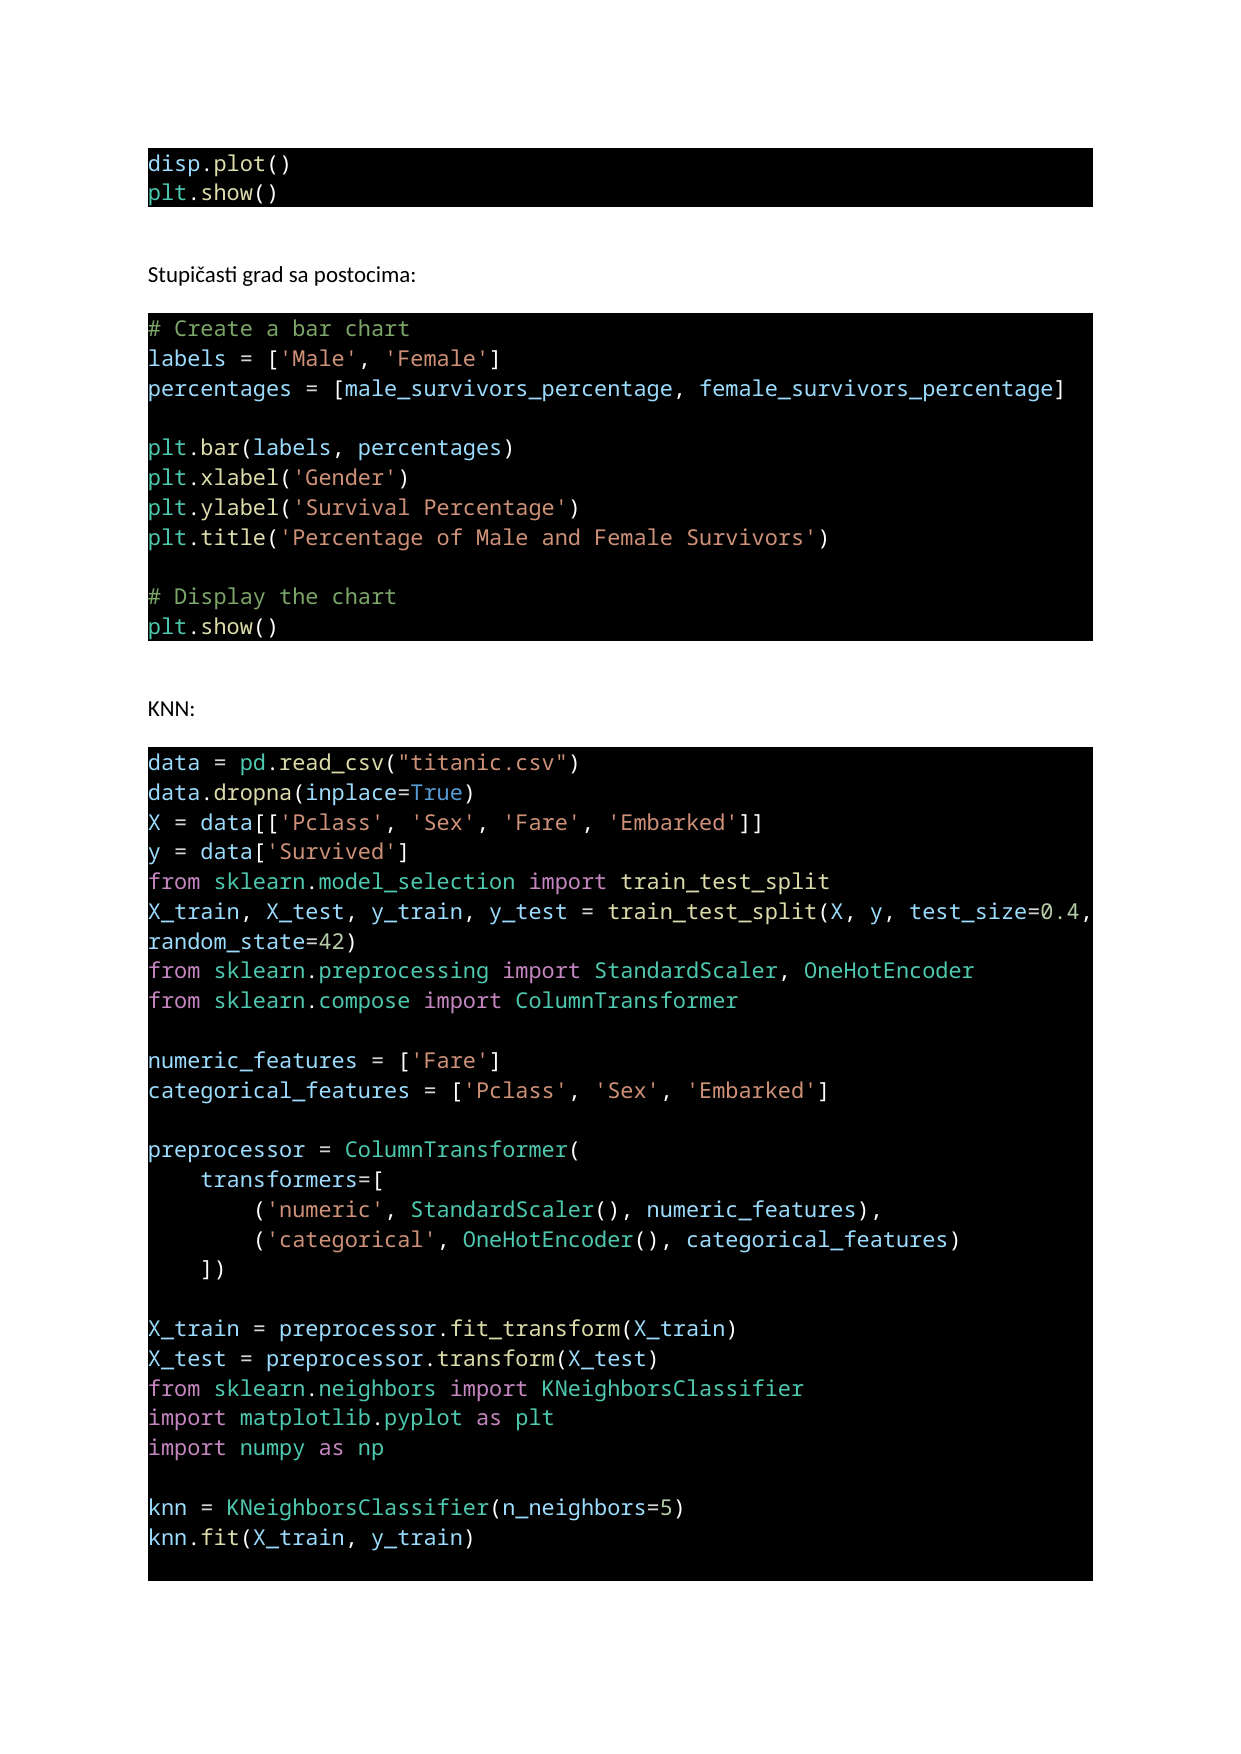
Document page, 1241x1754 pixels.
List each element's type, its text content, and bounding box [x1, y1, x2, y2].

text X_train = preprocessor.fit_transform(X_train) [148, 1313, 1093, 1343]
text KNN: [148, 694, 1093, 722]
text data.dropna(inplace=True) [148, 777, 1093, 807]
text percentages = [male_survivors_percentage, female_survivors_percentage] [148, 373, 1093, 403]
text transformers=[ [148, 1164, 1093, 1194]
text ('numeric', StandardScaler(), numeric_features), [148, 1194, 1093, 1224]
text # Create a bar chart [148, 313, 1093, 343]
text knn.fit(X_train, y_train) [148, 1522, 1093, 1551]
text from sklearn.compose import ColumnTransformer [148, 985, 1093, 1015]
text from sklearn.preprocessing import StandardScaler, OneHotEncoder [148, 956, 1093, 985]
text Stupičasti grad sa postocima: [148, 260, 1093, 288]
text import numpy as np [148, 1432, 1093, 1462]
text plt.bar(labels, percentages) [148, 432, 1093, 462]
text plt.title('Percentage of Male and Female Survivors') [148, 522, 1093, 552]
text from sklearn.model_selection import train_test_split [148, 866, 1093, 896]
text ]) [148, 1253, 1093, 1283]
text labels = ['Male', 'Female'] [148, 343, 1093, 373]
text import matplotlib.pyplot as plt [148, 1402, 1093, 1432]
text knn = KNeighborsClassifier(n_neighbors=5) [148, 1492, 1093, 1522]
text X_train, X_test, y_train, y_test = train_test_split(X, y, test_size=0.4, random_state=42) [148, 896, 1093, 956]
text numeric_features = ['Fare'] [148, 1045, 1093, 1075]
text # Display the chart [148, 581, 1093, 611]
text preprocessor = ColumnTransformer( [148, 1134, 1093, 1164]
text from sklearn.neighbors import KNeighborsClassifier [148, 1373, 1093, 1402]
text plt.show() [148, 177, 1093, 207]
text data = pd.read_csv("titanic.csv") [148, 747, 1093, 777]
text ('categorical', OneHotEncoder(), categorical_features) [148, 1224, 1093, 1253]
text X_test = preprocessor.transform(X_test) [148, 1343, 1093, 1373]
text X = data[['Pclass', 'Sex', 'Fare', 'Embarked']] [148, 807, 1093, 836]
text plt.ylabel('Survival Percentage') [148, 492, 1093, 522]
text categorical_features = ['Pclass', 'Sex', 'Embarked'] [148, 1075, 1093, 1104]
text y = data['Survived'] [148, 836, 1093, 866]
text plt.show() [148, 611, 1093, 641]
text disp.plot() [148, 148, 1093, 177]
text plt.xlabel('Gender') [148, 462, 1093, 492]
